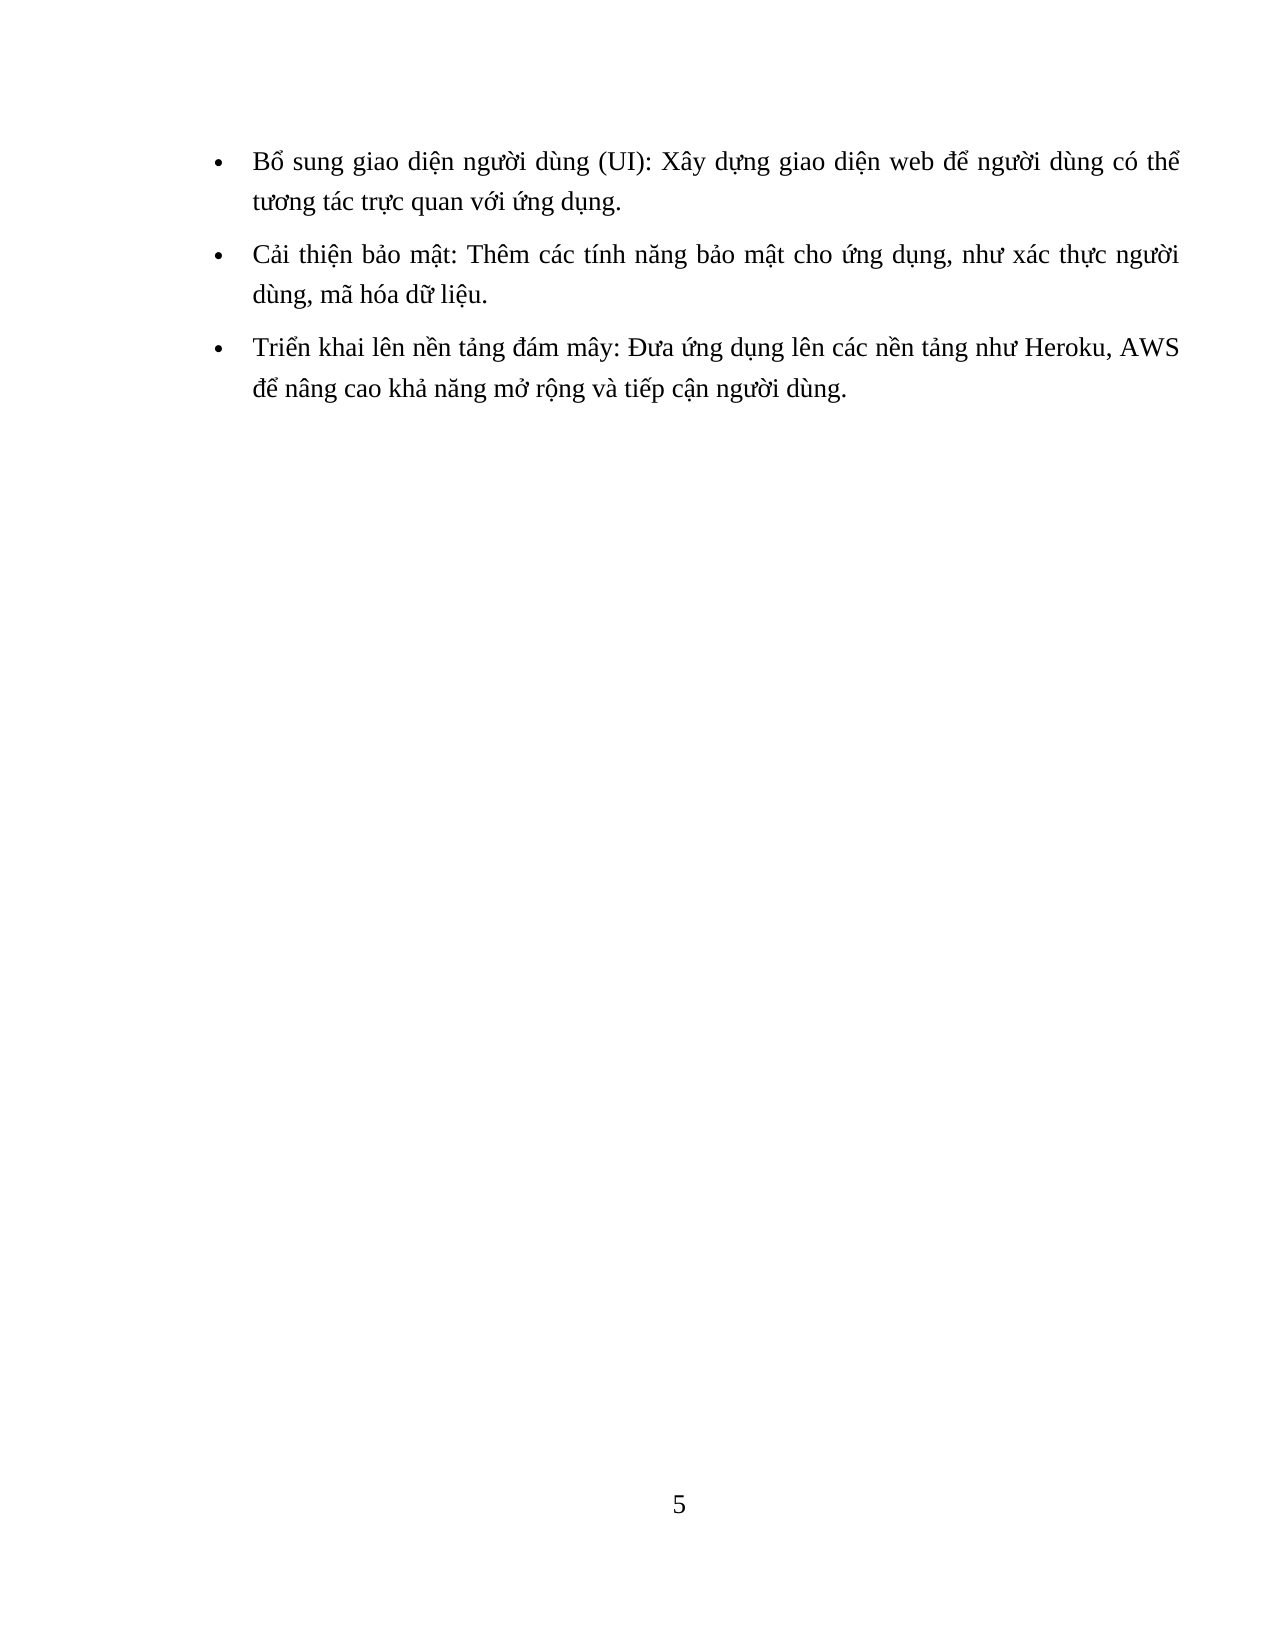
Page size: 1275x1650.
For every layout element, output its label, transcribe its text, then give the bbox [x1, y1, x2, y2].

list Triển khai lên nền tảng đám mây: Đưa ứng dụng lên các nền tảng như Heroku, AWS để nâng cao khả năng mở rộng và tiếp cận người dùng. [215, 331, 1181, 403]
list Cải thiện bảo mật: Thêm các tính năng bảo mật cho ứng dụng, như xác thực người dùng, mã hóa dữ liệu. [215, 238, 1181, 309]
list Bổ sung giao diện người dùng (UI): Xây dựng giao diện web để người dùng có thể tương tác trực quan với ứng dụng. [215, 145, 1181, 216]
